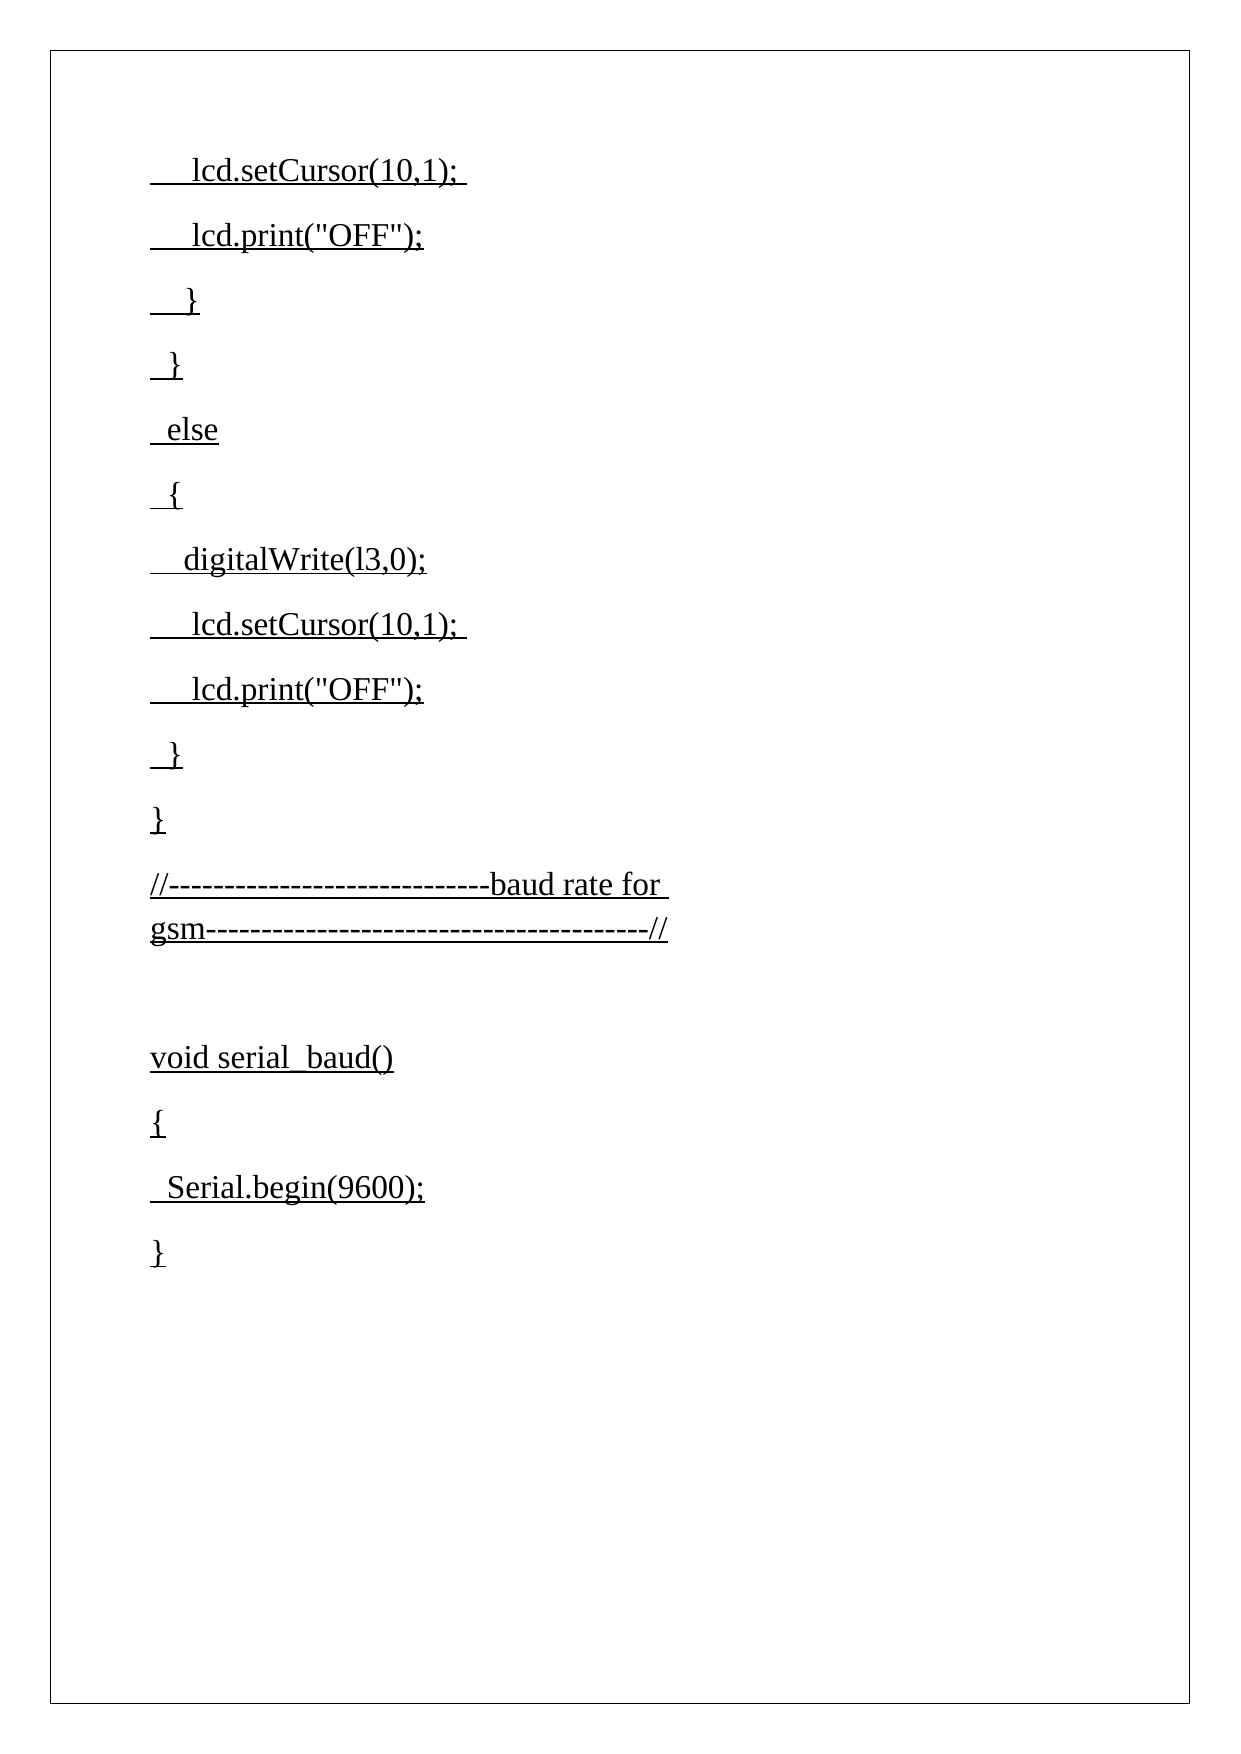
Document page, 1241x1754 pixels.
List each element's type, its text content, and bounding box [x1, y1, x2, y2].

text } [150, 280, 1090, 318]
text lcd.setCursor(10,1); [150, 604, 1090, 643]
text lcd.print("OFF"); [150, 669, 1090, 707]
text //-----------------------------baud rate for gsm----------------------------------------// [150, 864, 1090, 946]
text } [150, 345, 1090, 383]
text { [150, 474, 1090, 513]
text { [150, 1103, 1090, 1141]
text void serial_baud() [150, 1038, 1090, 1076]
text Serial.begin(9600); [150, 1167, 1090, 1206]
text else [150, 409, 1090, 448]
text } [150, 734, 1090, 772]
text lcd.print("OFF"); [150, 215, 1090, 253]
text digitalWrite(l3,0); [150, 539, 1090, 578]
text lcd.setCursor(10,1); [150, 150, 1090, 188]
text } [150, 1232, 1090, 1271]
text } [150, 799, 1090, 837]
